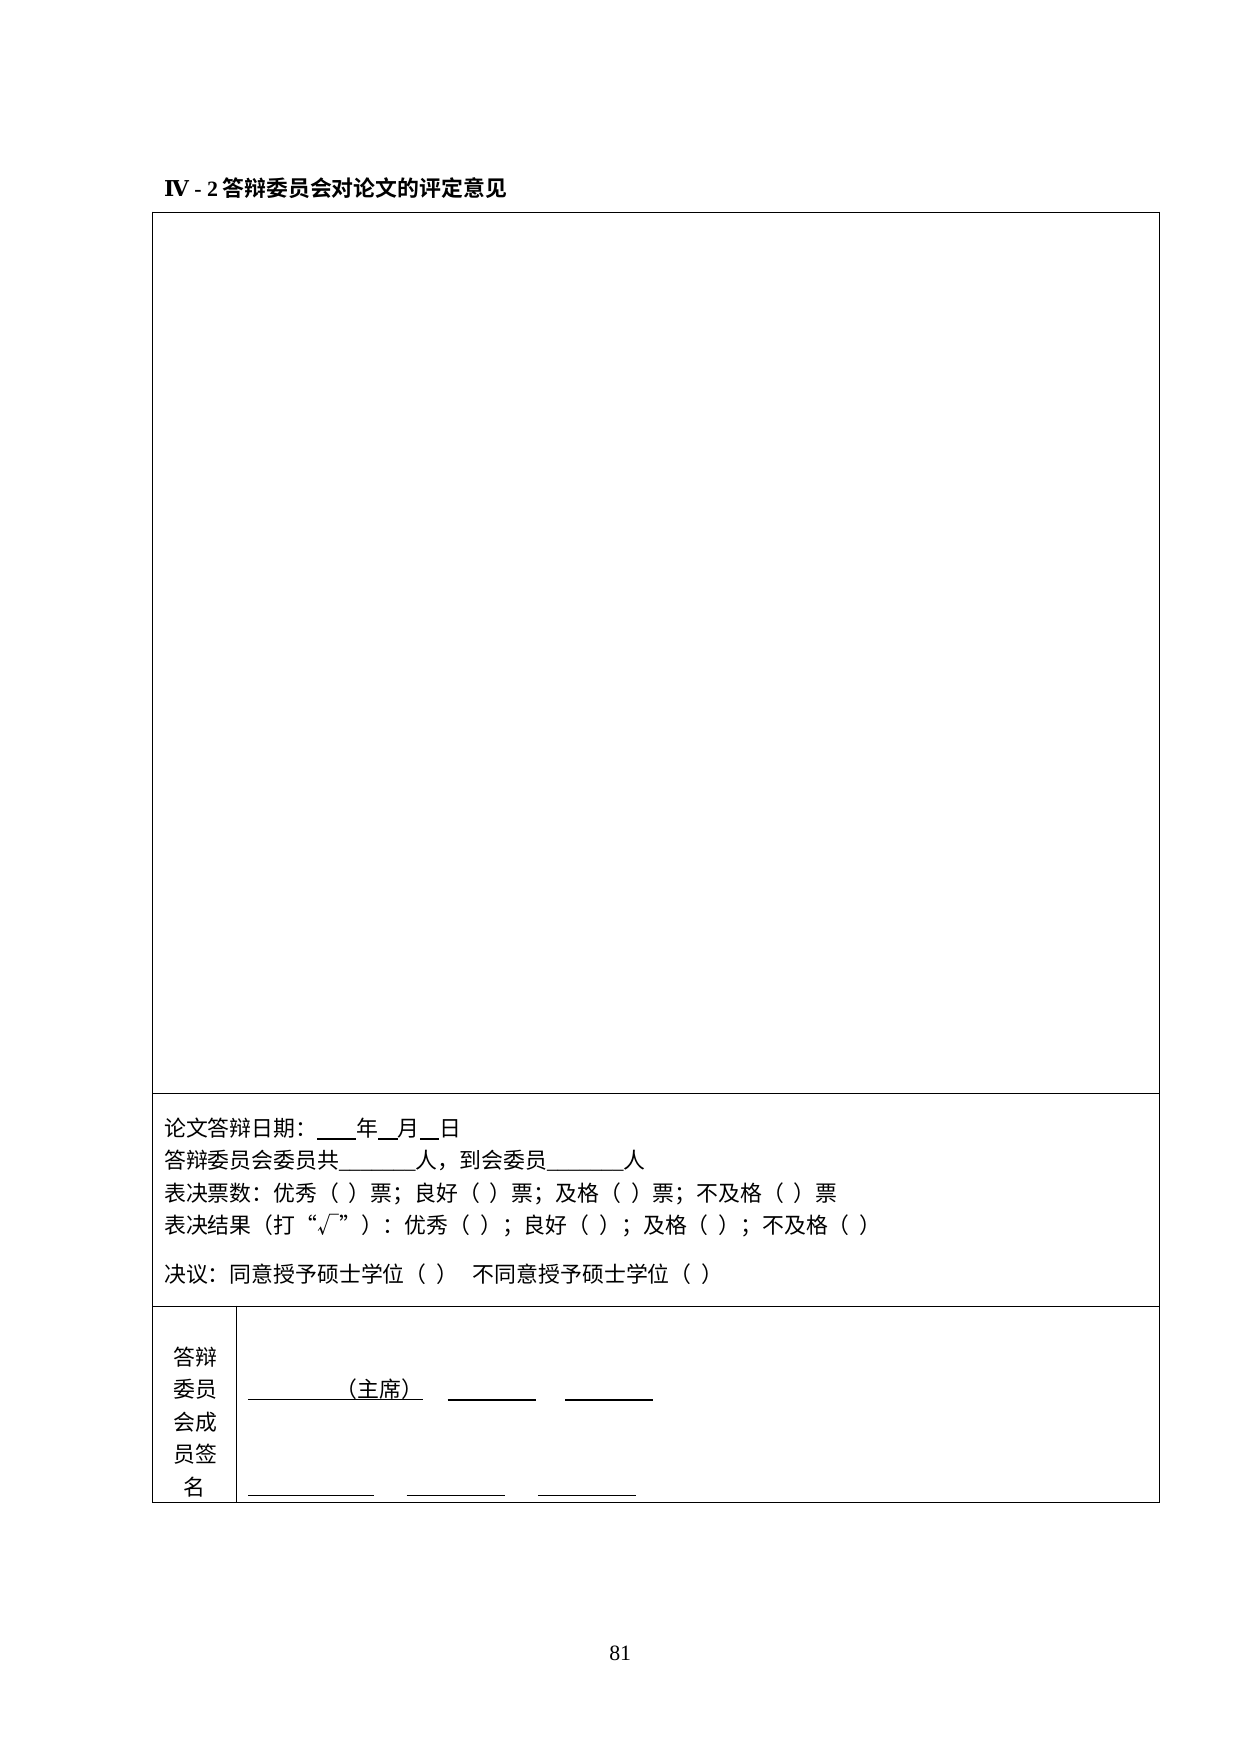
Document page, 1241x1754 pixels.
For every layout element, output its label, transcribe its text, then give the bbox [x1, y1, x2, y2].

table_cell （主席） [237, 1307, 1159, 1502]
table_cell [153, 213, 1159, 1093]
table_header Ⅳ - 2答辩委员会对论文的评定意见 [153, 162, 1160, 212]
table_cell 论文答辩日期： 年 月 日 答辩委员会委员共_______人，到会委员_______人 表决票数：优秀（ ）票；良好（ ）票；及格（ ）票；不及格（ ）票 表决结果（打“√”）：优秀（ ）；良好（ ）；及格（ ）；不及格（ ） 决议：同意授予硕士学位（ ） 不同意授予硕士学位（ ） [153, 1094, 1159, 1306]
table_cell 答辩委员会成员签名 [153, 1307, 236, 1502]
